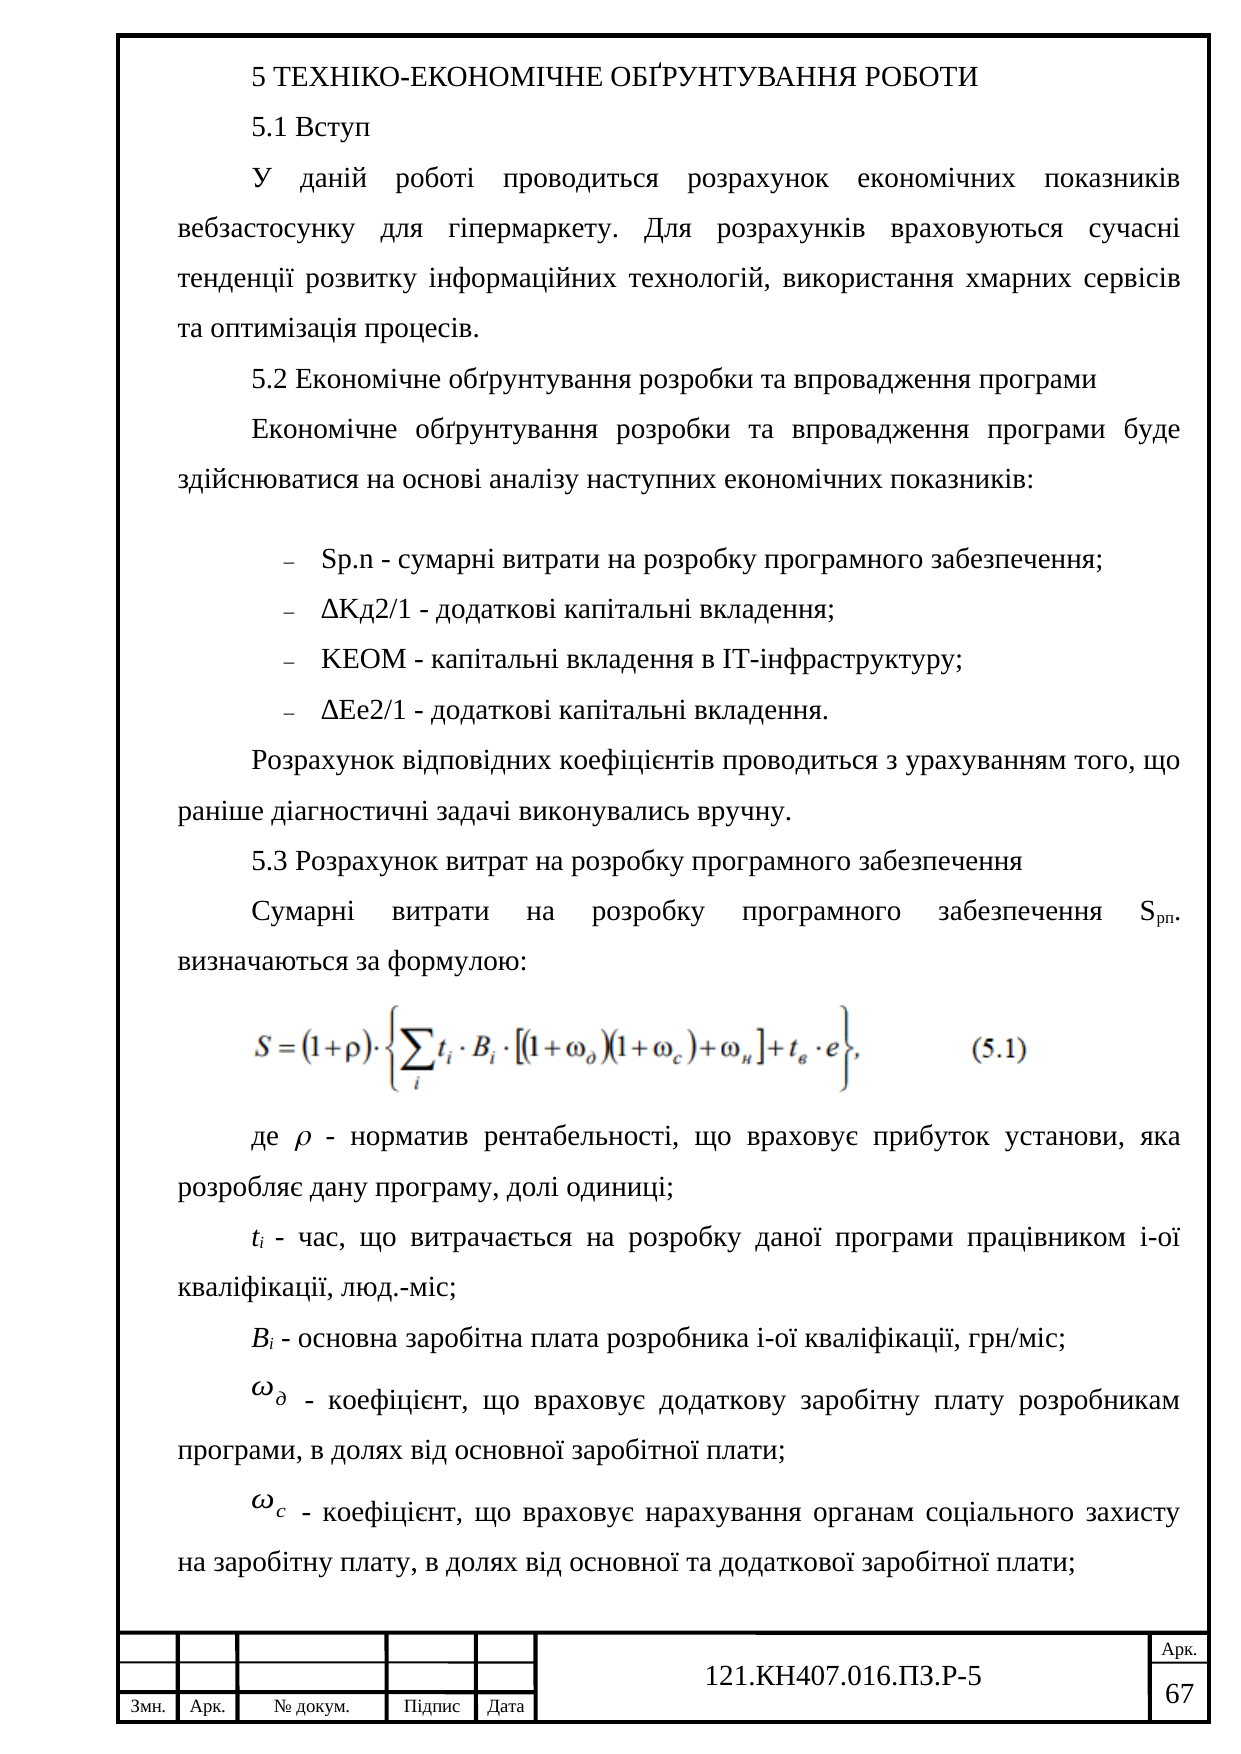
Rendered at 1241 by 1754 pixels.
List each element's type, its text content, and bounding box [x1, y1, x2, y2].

text 5.2 Економічне обґрунтування розробки та впровадження програми [177, 361, 1181, 394]
list ∆Ee2/1 - додаткові капітальні вкладення. [283, 692, 1181, 726]
text - коефіцієнт, що враховує нарахування органам соціального захисту на заробітну плату, в долях від основної та додаткової заробітної плати; [177, 1482, 1181, 1578]
text Сумарні витрати на розробку програмного забезпечення Sрп. визначаються за формулою: [177, 893, 1181, 977]
list KEOM - капітальні вкладення в ІТ-інфраструктуру; [283, 642, 1181, 675]
text Економічне обґрунтування розробки та впровадження програми буде здійснюватися на основі аналізу наступних економічних показників: [177, 411, 1181, 495]
list Sp.n - сумарні витрати на розробку програмного забезпечення; [283, 541, 1181, 574]
text Розрахунок відповідних коефіцієнтів проводиться з урахуванням того, що раніше діагностичні задачі виконувались вручну. [177, 742, 1181, 826]
subtitle 5.3 Розрахунок витрат на розробку програмного забезпечення [177, 843, 1181, 876]
list ∆Kд2/1 - додаткові капітальні вкладення; [283, 591, 1181, 625]
text - коефіцієнт, що враховує додаткову заробітну плату розробникам програми, в долях від основної заробітної плати; [177, 1370, 1181, 1466]
picture [251, 993, 1065, 1102]
text де - норматив рентабельності, що враховує прибуток установи, яка розробляє дану програму, долі одиниці; [177, 1118, 1181, 1202]
text 5.1 Вступ [177, 109, 1181, 143]
text Bi - основна заробітна плата розробника і-ої кваліфікації, грн/міс; [177, 1320, 1181, 1353]
text 5 ТЕХНІКО-ЕКОНОМІЧНЕ ОБҐРУНТУВАННЯ РОБОТИ [177, 59, 1181, 93]
text У даній роботі проводиться розрахунок економічних показників вебзастосунку для гіпермаркету. Для розрахунків враховуються сучасні тенденції розвитку інформаційних технологій, використання хмарних сервісів та оптимізація процесів. [177, 160, 1181, 344]
text ti - час, що витрачається на розробку даної програми працівником і-ої кваліфікації, люд.-міс; [177, 1219, 1181, 1303]
